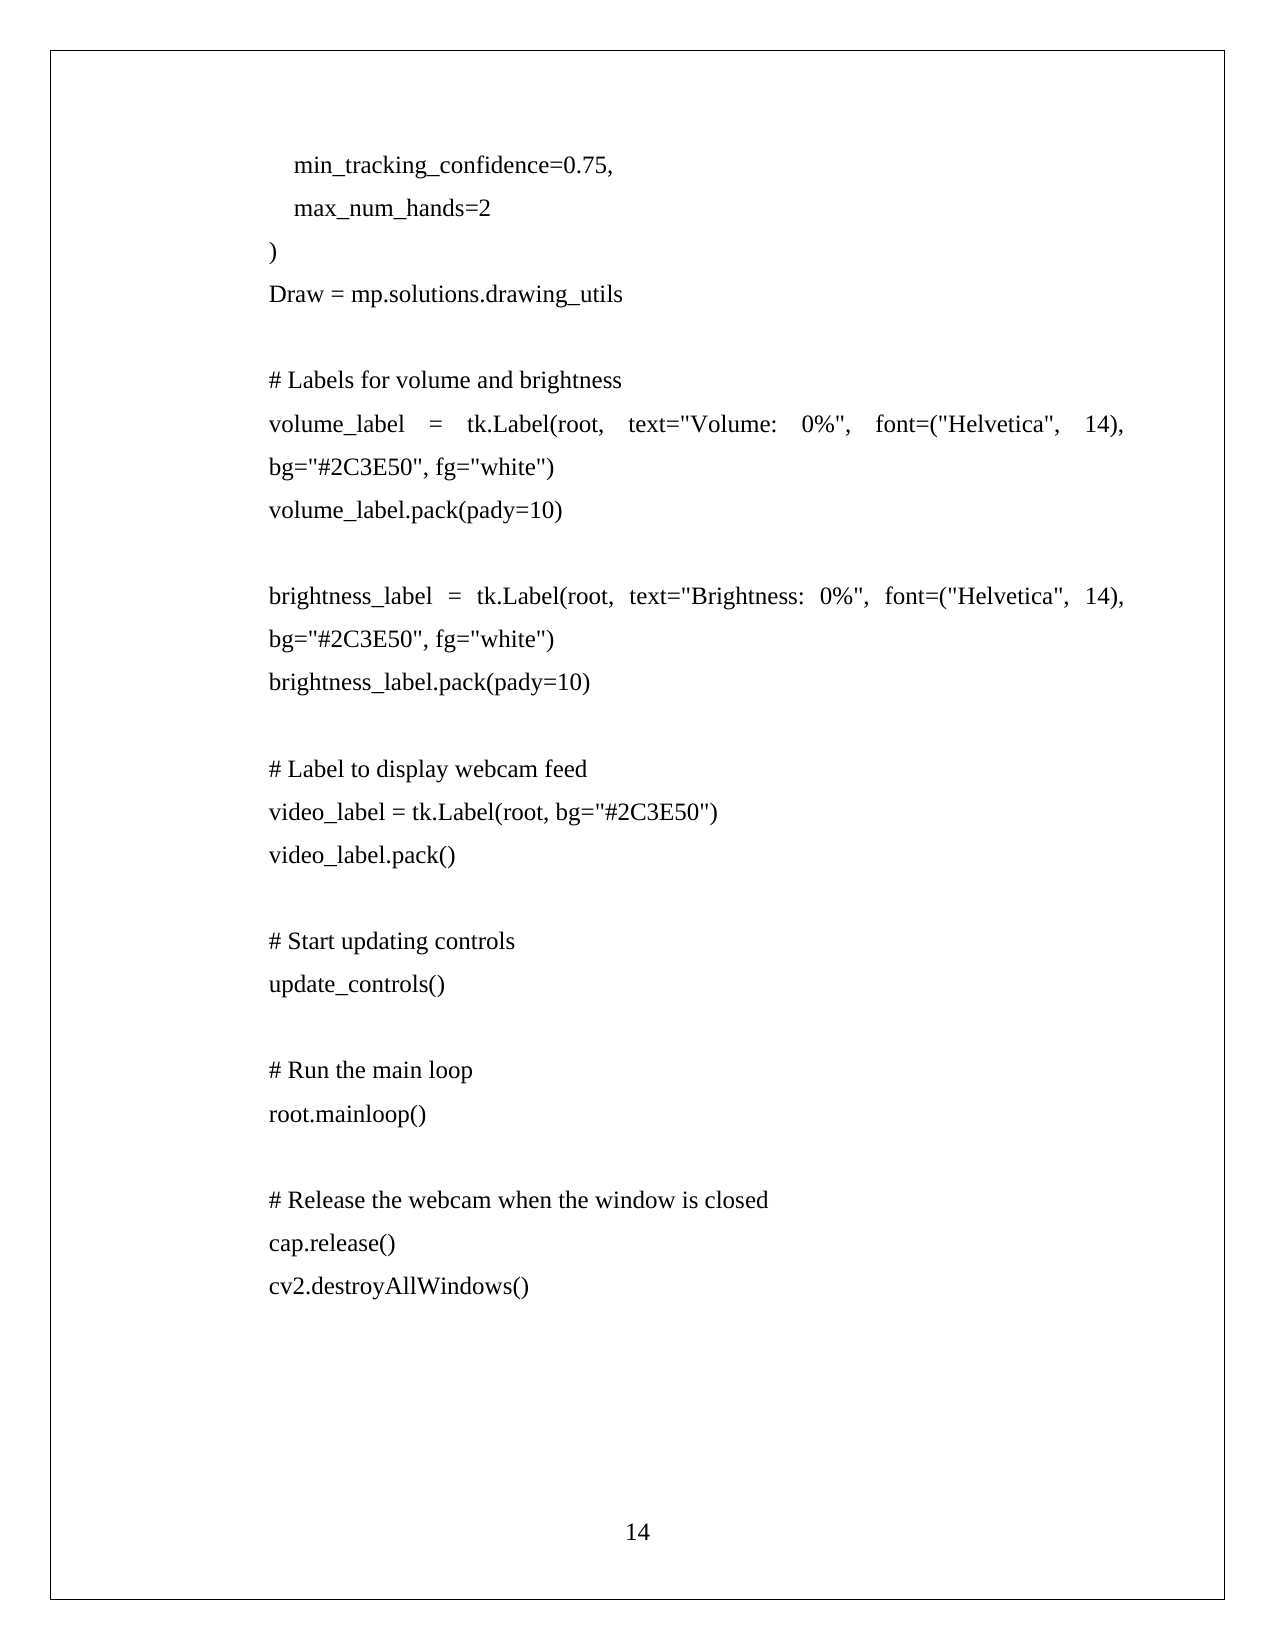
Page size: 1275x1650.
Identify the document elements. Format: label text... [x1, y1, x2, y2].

list root.mainloop() [269, 1099, 1125, 1127]
list brightness_label = tk.Label(root, text="Brightness: 0%", font=("Helvetica", 14), bg="#2C3E50", fg="white") [269, 581, 1125, 653]
list cap.release() [269, 1228, 1125, 1257]
list ) [269, 236, 1125, 265]
list # Label to display webcam feed [269, 754, 1125, 782]
list Draw = mp.solutions.drawing_utils [269, 279, 1125, 308]
list max_num_hands=2 [269, 193, 1125, 222]
list cv2.destroyAllWindows() [269, 1271, 1125, 1300]
list video_label.pack() [269, 840, 1125, 869]
list volume_label.pack(pady=10) [269, 495, 1125, 524]
list # Labels for volume and brightness [269, 366, 1125, 394]
list video_label = tk.Label(root, bg="#2C3E50") [269, 797, 1125, 826]
list # Run the main loop [269, 1056, 1125, 1084]
list brightness_label.pack(pady=10) [269, 667, 1125, 696]
list # Start updating controls [269, 926, 1125, 955]
list # Release the webcam when the window is closed [269, 1185, 1125, 1214]
list update_controls() [269, 969, 1125, 998]
list volume_label = tk.Label(root, text="Volume: 0%", font=("Helvetica", 14), bg="#2C3E50", fg="white") [269, 409, 1125, 481]
list min_tracking_confidence=0.75, [269, 150, 1125, 179]
